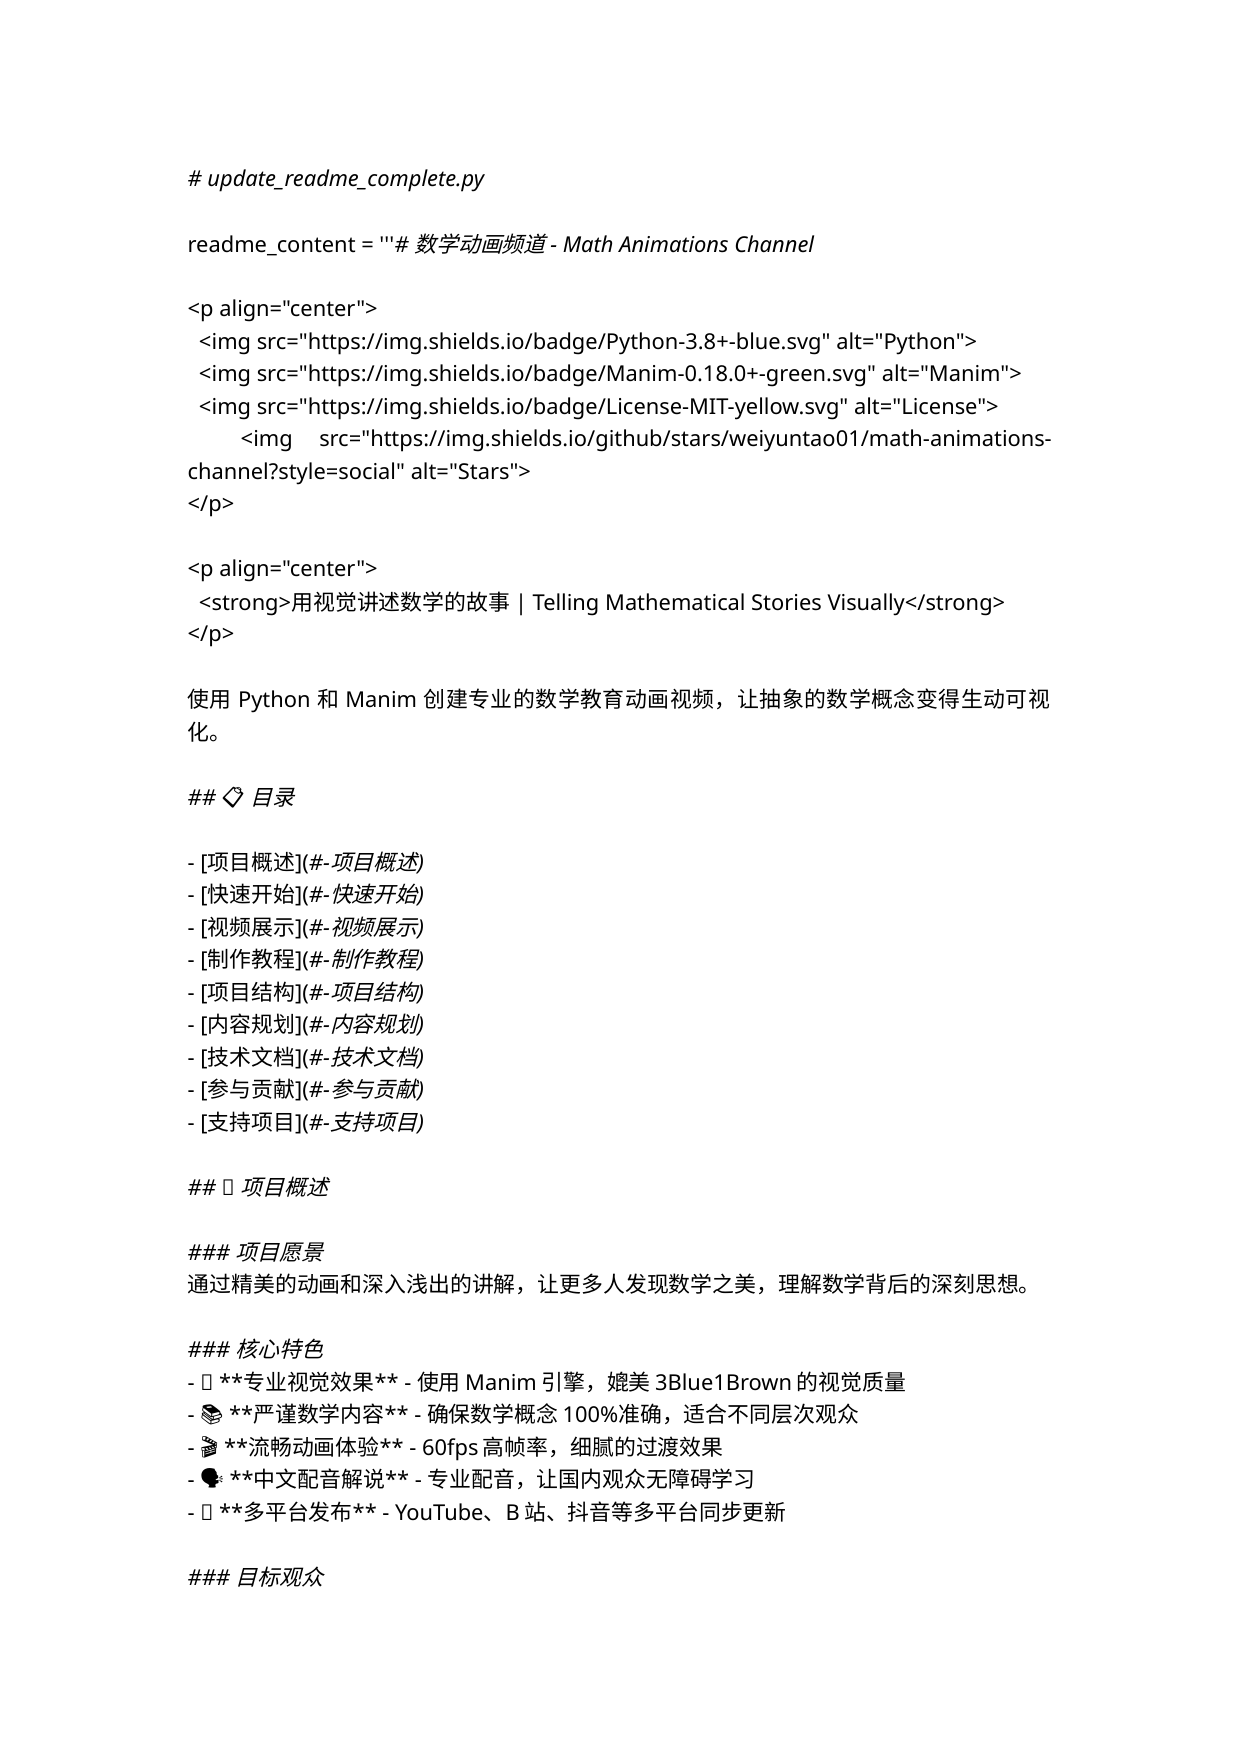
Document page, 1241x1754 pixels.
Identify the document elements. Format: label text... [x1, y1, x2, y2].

text 通过精美的动画和深入浅出的讲解，让更多人发现数学之美，理解数学背后的深刻思想。 [187, 1267, 1053, 1299]
text <p align="center"> [187, 292, 1053, 324]
text ### 目标观众 [187, 1559, 1053, 1592]
text # update_readme_complete.py [187, 162, 1053, 194]
text - [制作教程](#-制作教程) [187, 942, 1053, 974]
text - [快速开始](#-快速开始) [187, 877, 1053, 909]
text - 🎨 **专业视觉效果** - 使用Manim引擎，媲美3Blue1Brown的视觉质量 [187, 1364, 1053, 1397]
text <strong>用视觉讲述数学的故事 | Telling Mathematical Stories Visually</strong> [187, 584, 1053, 617]
text ## 📋 目录 [187, 779, 1053, 812]
text <p align="center"> [187, 552, 1053, 584]
text ## 🎯 项目概述 [187, 1169, 1053, 1202]
text ### 核心特色 [187, 1332, 1053, 1364]
text - 🗣️ **中文配音解说** - 专业配音，让国内观众无障碍学习 [187, 1462, 1053, 1494]
text - [视频展示](#-视频展示) [187, 909, 1053, 942]
text readme_content = '''# 数学动画频道 - Math Animations Channel [187, 227, 1053, 259]
text 使用 Python 和 Manim 创建专业的数学教育动画视频，让抽象的数学概念变得生动可视化。 [187, 682, 1053, 747]
text <img src="https://img.shields.io/badge/Python-3.8+-blue.svg" alt="Python"> [187, 324, 1053, 357]
text - 📚 **严谨数学内容** - 确保数学概念100%准确，适合不同层次观众 [187, 1397, 1053, 1429]
text - [支持项目](#-支持项目) [187, 1104, 1053, 1137]
text - [项目概述](#-项目概述) [187, 844, 1053, 877]
text - [项目结构](#-项目结构) [187, 974, 1053, 1007]
text </p> [187, 617, 1053, 649]
text <img src="https://img.shields.io/github/stars/weiyuntao01/math-animations-channel?style=social" alt="Stars"> [187, 422, 1053, 487]
text - [参与贡献](#-参与贡献) [187, 1072, 1053, 1104]
text - 🎬 **流畅动画体验** - 60fps高帧率，细腻的过渡效果 [187, 1429, 1053, 1462]
text <img src="https://img.shields.io/badge/License-MIT-yellow.svg" alt="License"> [187, 389, 1053, 422]
text - [技术文档](#-技术文档) [187, 1039, 1053, 1072]
text ### 项目愿景 [187, 1234, 1053, 1267]
text <img src="https://img.shields.io/badge/Manim-0.18.0+-green.svg" alt="Manim"> [187, 357, 1053, 389]
text </p> [187, 487, 1053, 519]
text - 📱 **多平台发布** - YouTube、B站、抖音等多平台同步更新 [187, 1494, 1053, 1527]
text - [内容规划](#-内容规划) [187, 1007, 1053, 1039]
